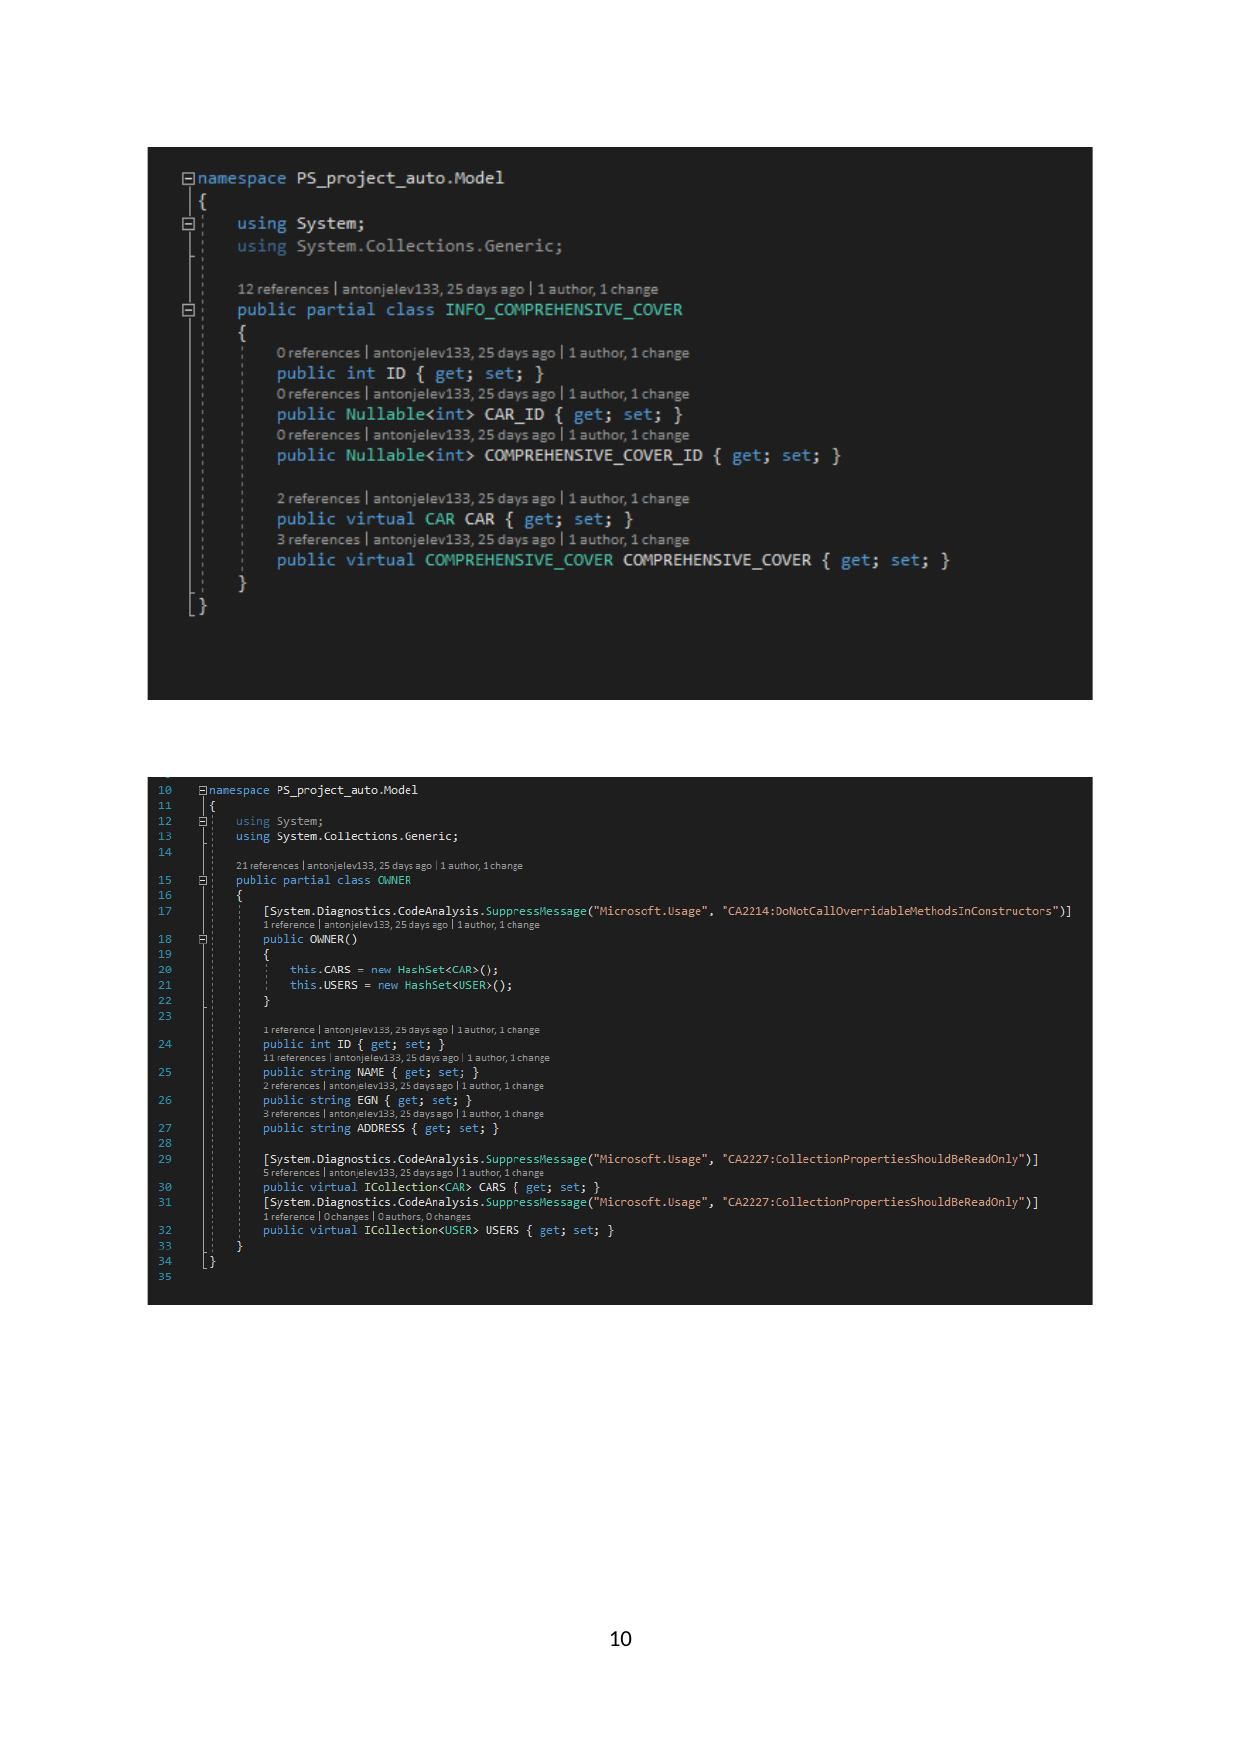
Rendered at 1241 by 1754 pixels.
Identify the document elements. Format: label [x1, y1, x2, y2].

picture [147, 147, 1093, 700]
picture [147, 777, 1093, 1305]
